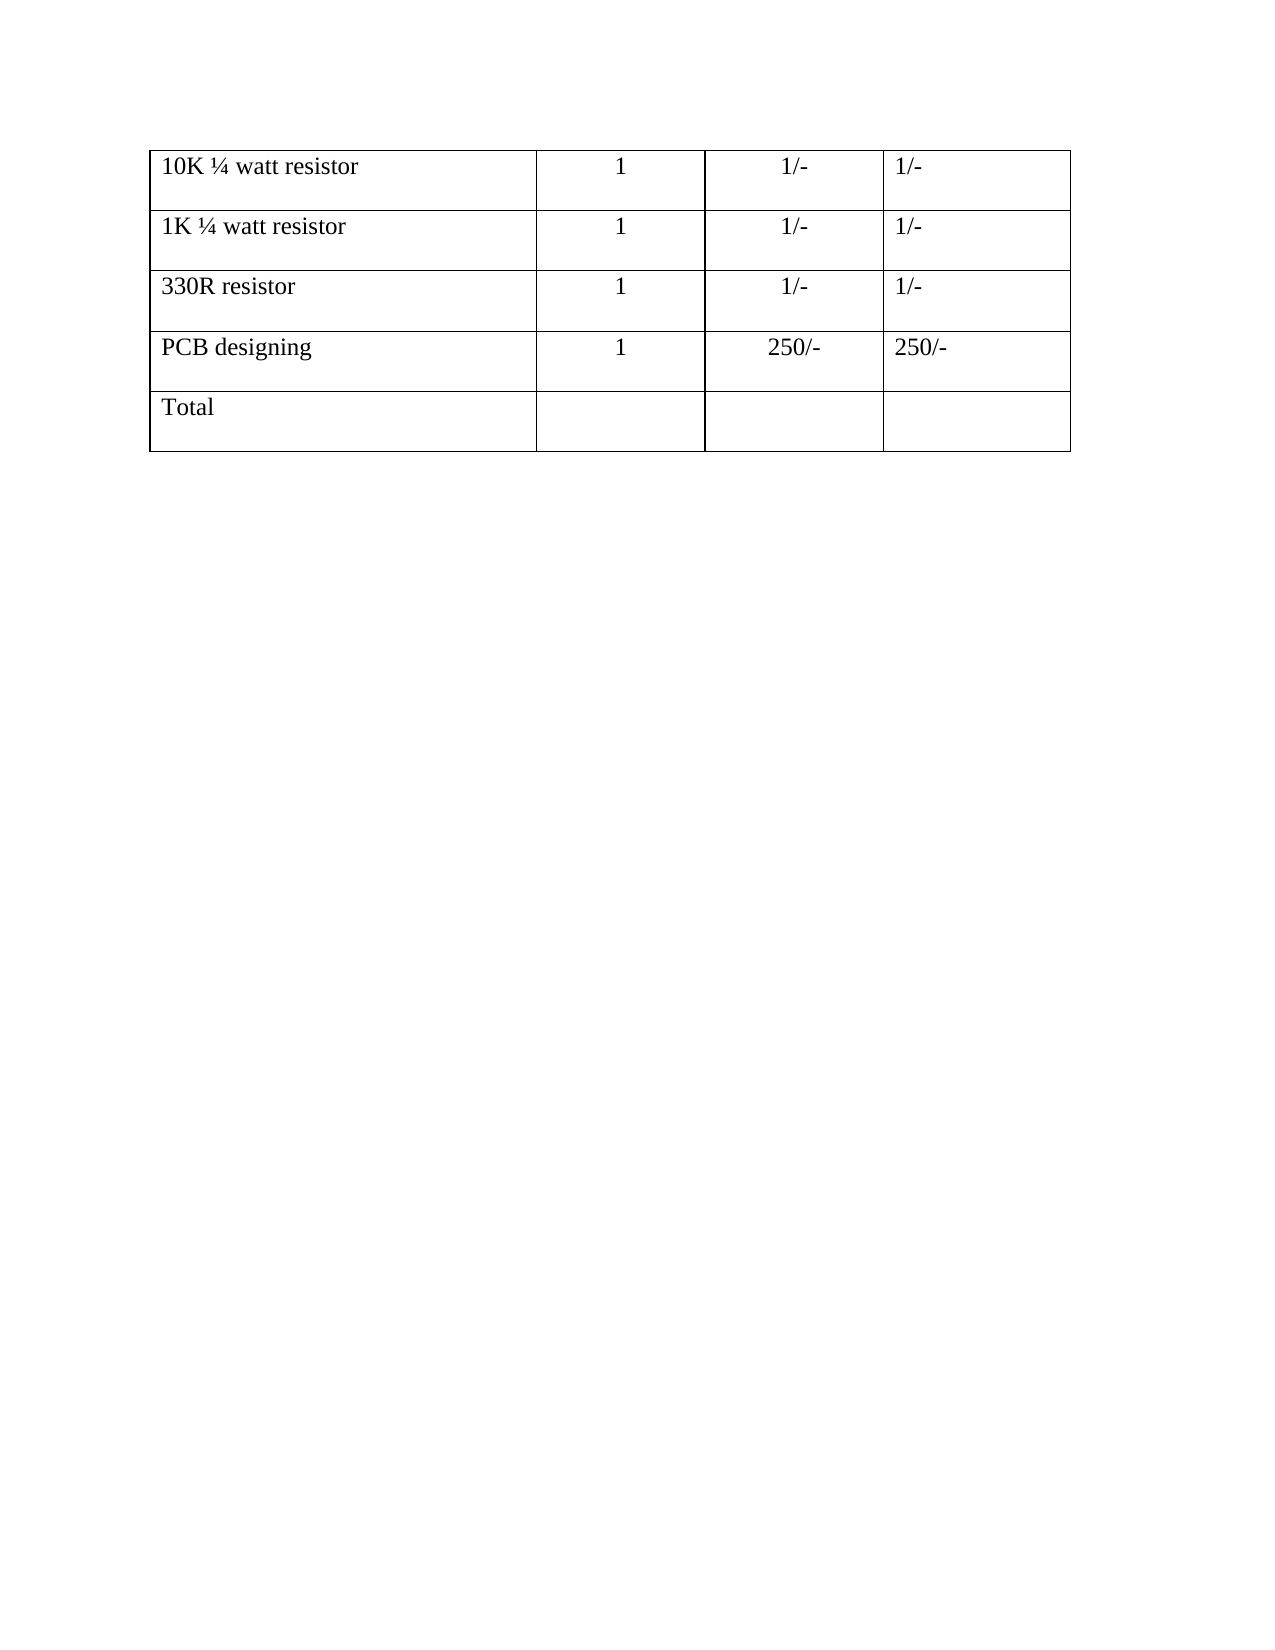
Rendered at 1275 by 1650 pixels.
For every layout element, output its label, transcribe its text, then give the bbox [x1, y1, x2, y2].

table_cell 1/- [706, 211, 883, 270]
table_cell 330R resistor [151, 271, 536, 331]
table_cell [537, 392, 704, 451]
table_cell 1/- [706, 271, 883, 331]
table_cell 1K ¼ watt resistor [151, 211, 536, 270]
table_cell PCB designing [151, 332, 536, 391]
table_cell 1/- [706, 151, 883, 210]
table_cell 1/- [884, 211, 1070, 270]
table_cell Total [151, 392, 536, 451]
table_cell 1 [537, 271, 704, 331]
table_cell 1 [537, 332, 704, 391]
table_cell 1 [537, 211, 704, 270]
table_cell 1/- [884, 151, 1070, 210]
table_cell 10K ¼ watt resistor [151, 151, 536, 210]
table_cell [706, 392, 883, 451]
table_cell 250/- [884, 332, 1070, 391]
table_cell 1/- [884, 271, 1070, 331]
table_cell [884, 392, 1070, 451]
table_cell 250/- [706, 332, 883, 391]
table_cell 1 [537, 151, 704, 210]
